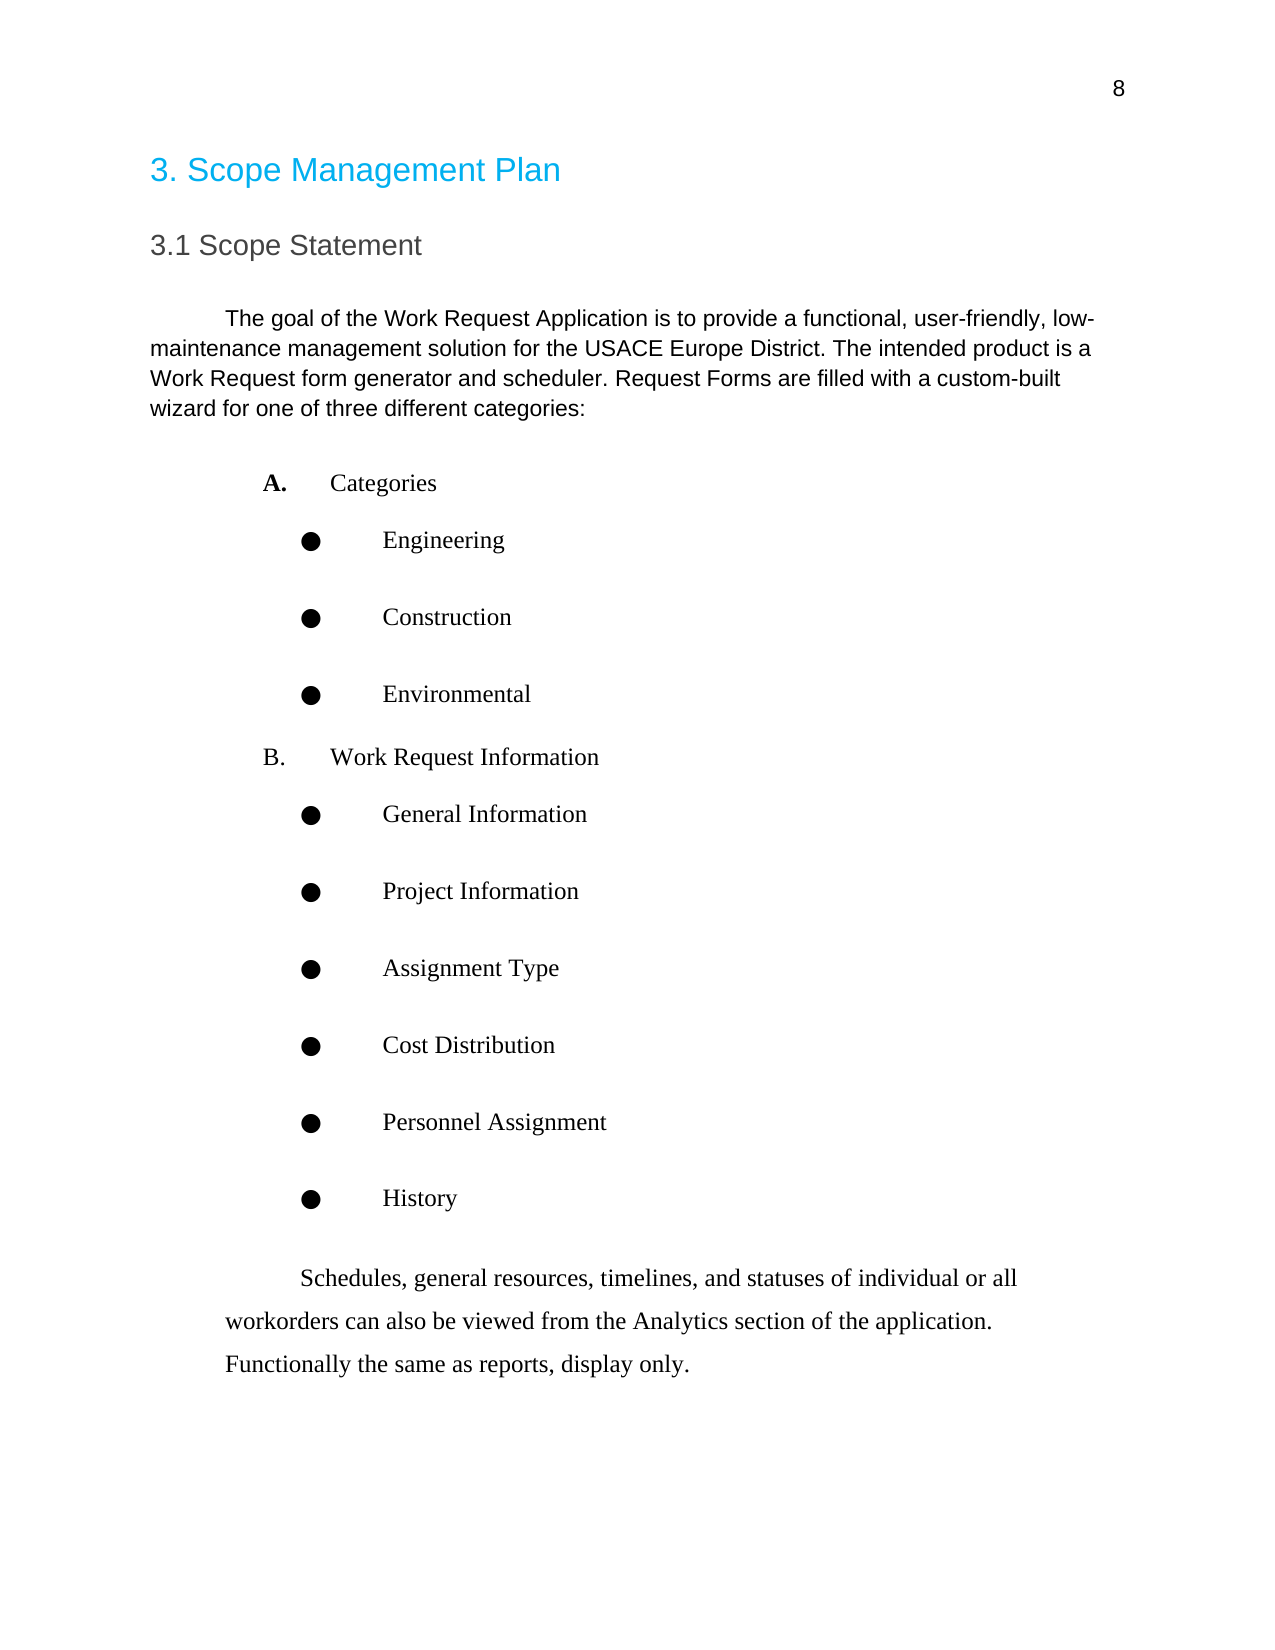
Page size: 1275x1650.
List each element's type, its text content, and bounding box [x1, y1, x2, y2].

list Cost Distribution [300, 1016, 1125, 1067]
list General Information [300, 785, 1125, 837]
list Environmental [300, 665, 1125, 717]
subtitle 3. Scope Management Plan [150, 150, 1125, 188]
list History [300, 1170, 1125, 1221]
list Project Information [300, 862, 1125, 913]
list Work Request Information [263, 742, 1125, 771]
list Categories [263, 468, 1125, 497]
subtitle 3.1 Scope Statement [150, 227, 1125, 261]
list Construction [300, 588, 1125, 640]
text Schedules, general resources, timelines, and statuses of individual or all workorders can also be viewed from the Analytics section of the application. Functionally the same as reports, display only. [225, 1263, 1125, 1378]
text The goal of the Work Request Application is to provide a functional, user-friendly, low-maintenance management solution for the USACE Europe District. The intended product is a Work Request form generator and scheduler. Request Forms are filled with a custom-built wizard for one of three different categories: [150, 274, 1125, 422]
list Personnel Assignment [300, 1093, 1125, 1144]
list Assignment Type [300, 939, 1125, 990]
list Engineering [300, 512, 1125, 563]
